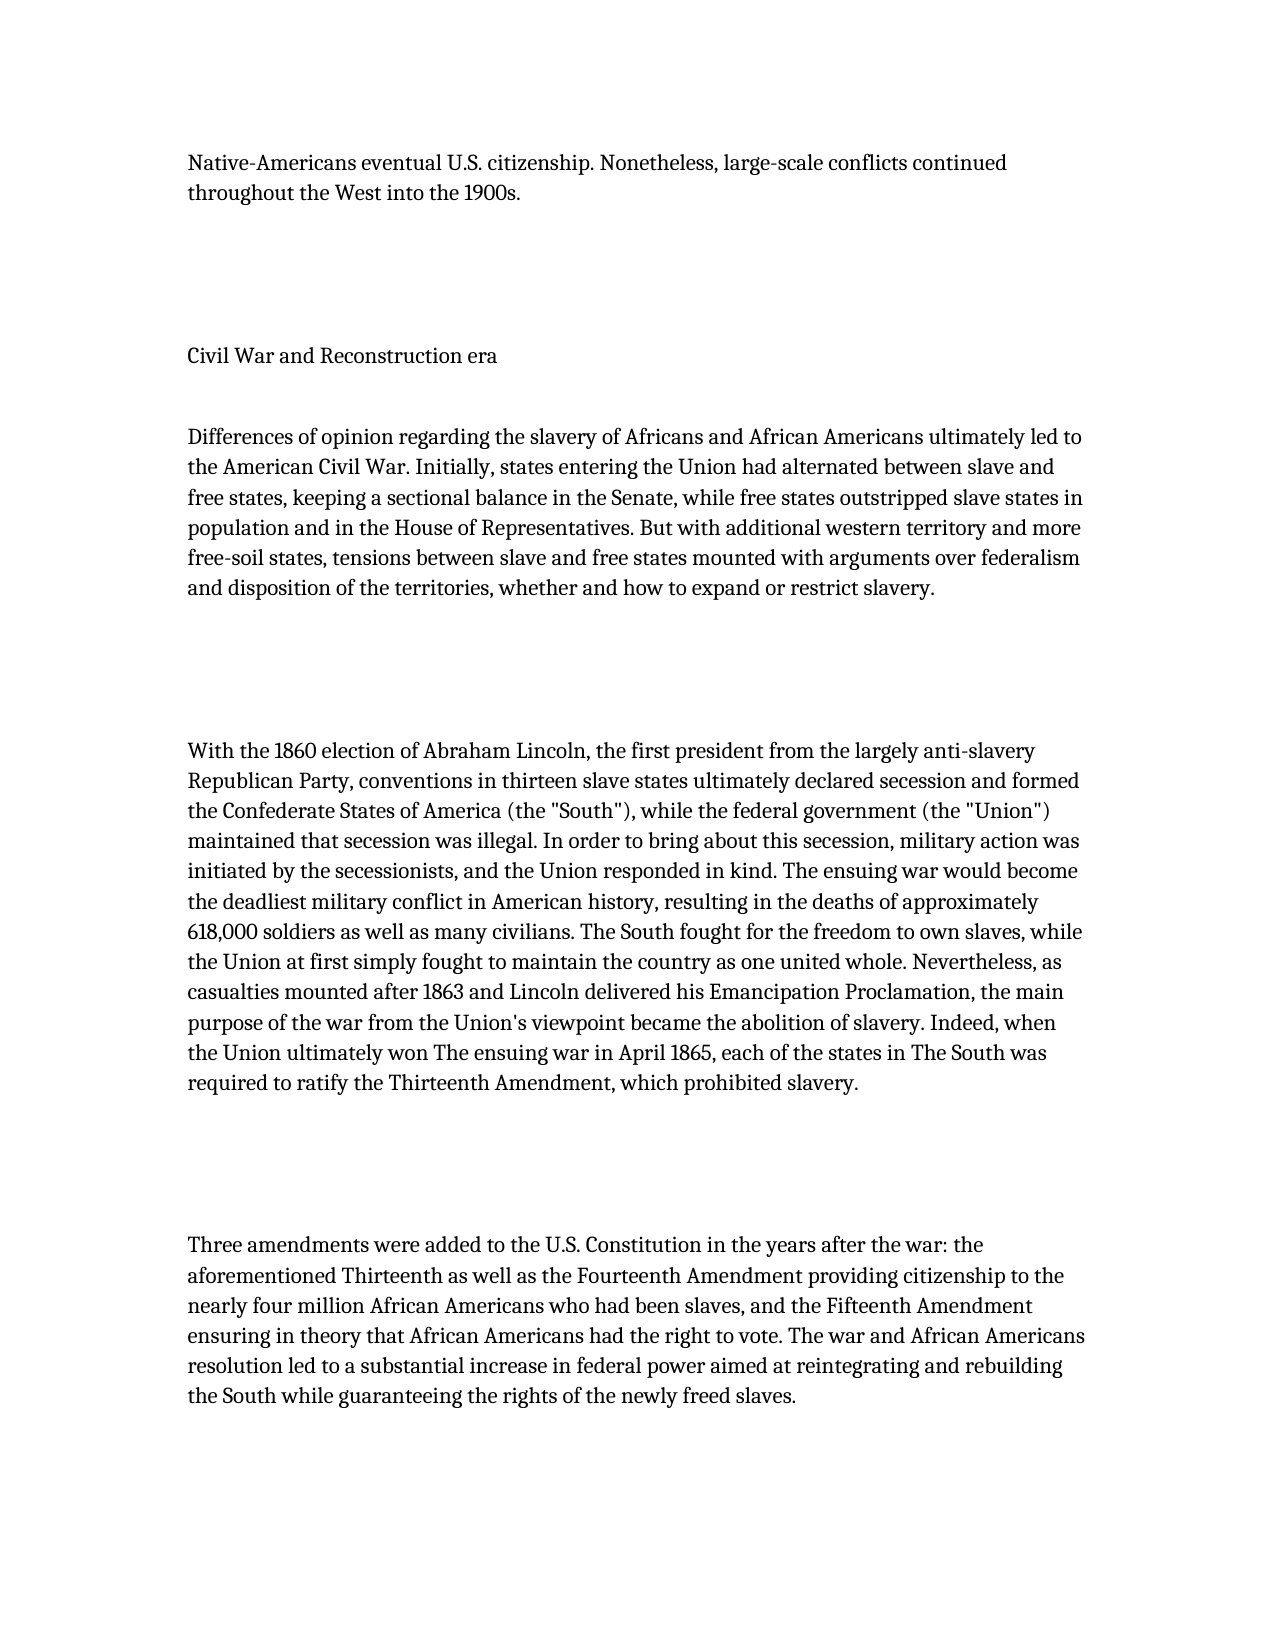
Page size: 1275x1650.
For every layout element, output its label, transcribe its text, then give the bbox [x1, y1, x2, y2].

text Differences of opinion regarding the slavery of Africans and African Americans ultimately led to the American Civil War. Initially, states entering the Union had alternated between slave and free states, keeping a sectional balance in the Senate, while free states outstripped slave states in population and in the House of Representatives. But with additional western territory and more free-soil states, tensions between slave and free states mounted with arguments over federalism and disposition of the territories, whether and how to expand or restrict slavery. [187, 424, 1087, 632]
text Three amendments were added to the U.S. Constitution in the years after the war: the aforementioned Thirteenth as well as the Fourteenth Amendment providing citizenship to the nearly four million African Americans who had been slaves, and the Fifteenth Amendment ensuring in theory that African Americans had the right to vote. The war and African Americans resolution led to a substantial increase in federal power aimed at reintegrating and rebuilding the South while guaranteeing the rights of the newly freed slaves. [187, 1232, 1087, 1440]
text Civil War and Reconstruction era [187, 343, 1087, 399]
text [187, 150, 1087, 237]
text With the 1860 election of Abraham Lincoln, the first president from the largely anti-slavery Republican Party, conventions in thirteen slave states ultimately declared secession and formed the Confederate States of America (the "South"), while the federal government (the "Union") maintained that secession was illegal. In order to bring about this secession, military action was initiated by the secessionists, and the Union responded in kind. The ensuing war would become the deadliest military conflict in American history, resulting in the deaths of approximately 618,000 soldiers as well as many civilians. The South fought for the freedom to own slaves, while the Union at first simply fought to maintain the country as one united whole. Nevertheless, as casualties mounted after 1863 and Lincoln delivered his Emancipation Proclamation, the main purpose of the war from the Union's viewpoint became the abolition of slavery. Indeed, when the Union ultimately won The ensuing war in April 1865, each of the states in The South was required to ratify the Thirteenth Amendment, which prohibited slavery. [187, 737, 1087, 1126]
